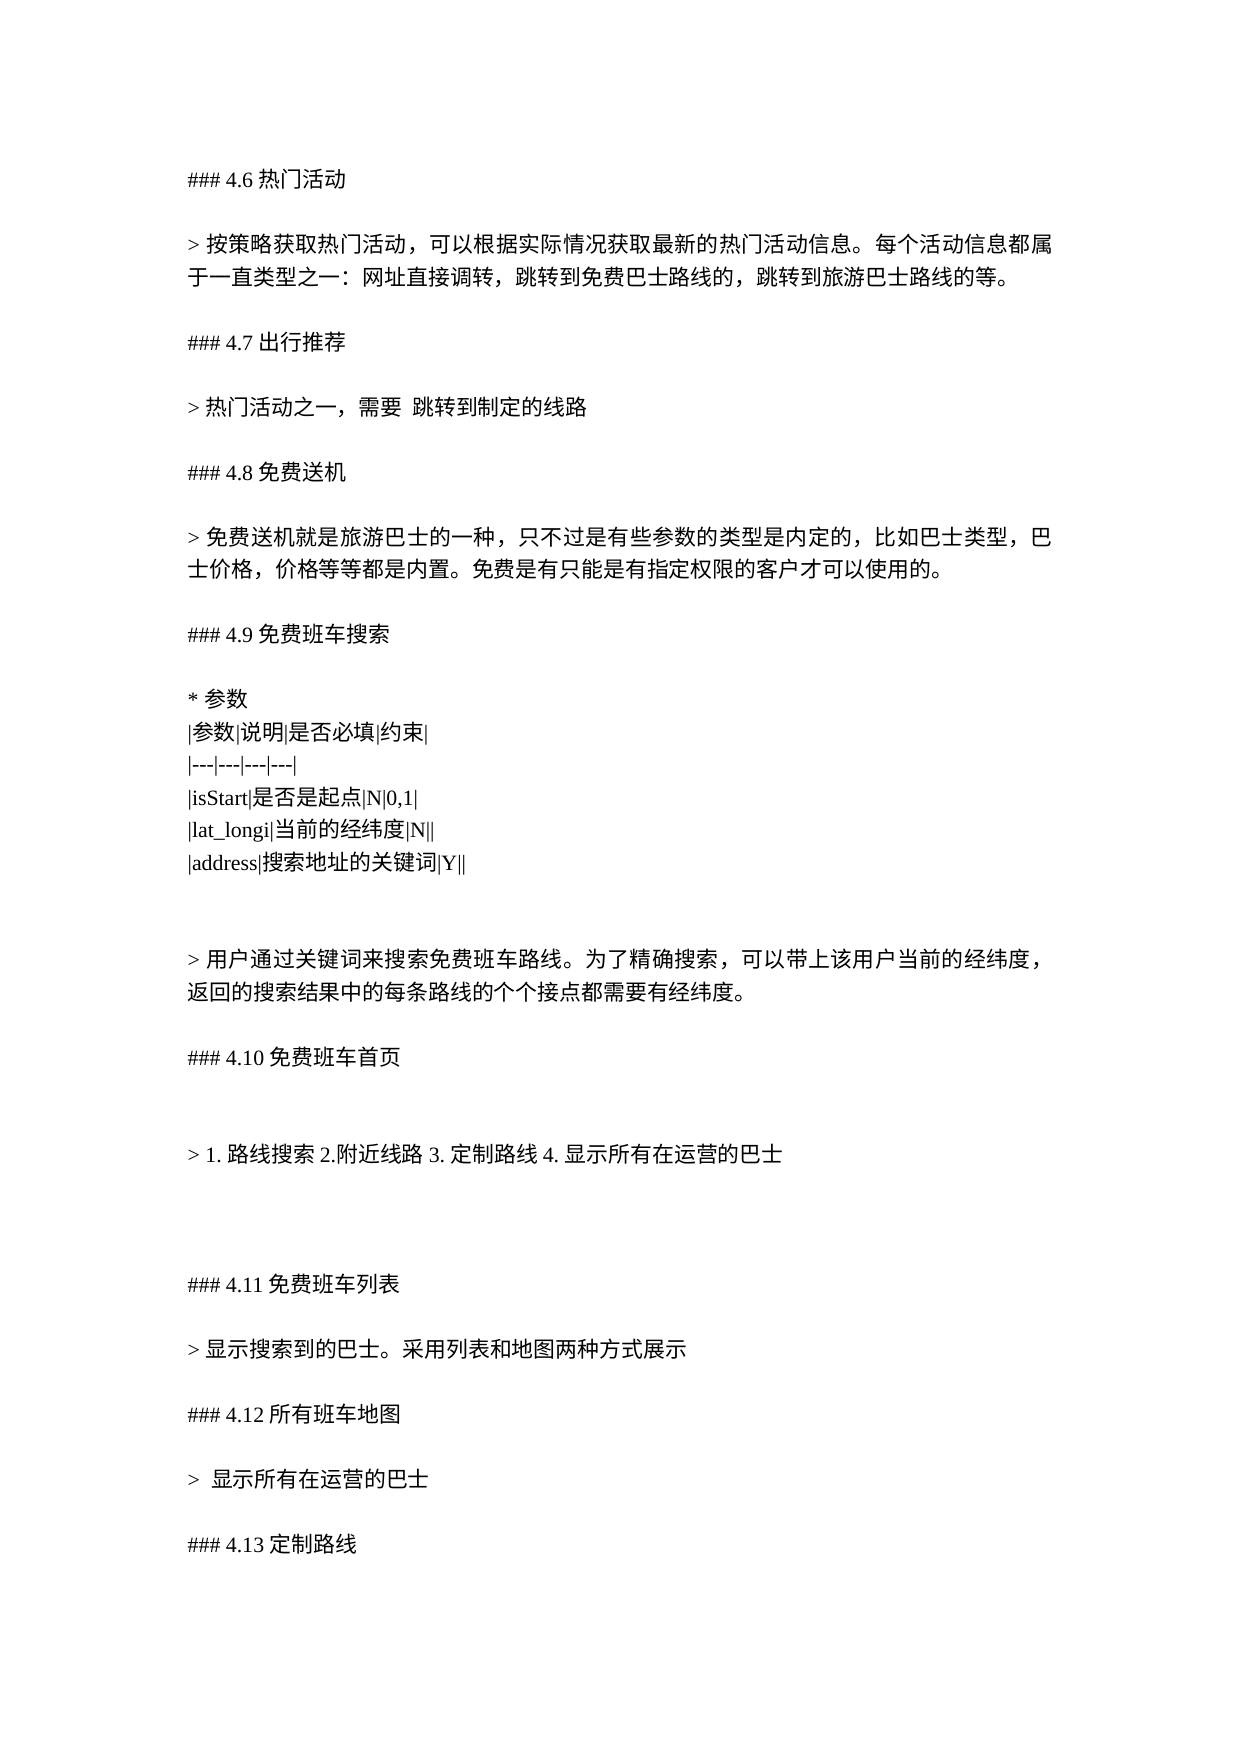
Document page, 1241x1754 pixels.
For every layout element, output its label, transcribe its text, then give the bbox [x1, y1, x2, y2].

text ### 4.6 热门活动 [187, 162, 1053, 194]
text |address|搜索地址的关键词|Y|| [187, 844, 1053, 877]
text |---|---|---|---| [187, 747, 1053, 779]
text ### 4.8 免费送机 [187, 454, 1053, 487]
text ### 4.11 免费班车列表 [187, 1267, 1053, 1299]
text |参数|说明|是否必填|约束| [187, 714, 1053, 747]
text > 1. 路线搜索 2.附近线路 3. 定制路线 4. 显示所有在运营的巴士 [187, 1137, 1053, 1169]
text > 免费送机就是旅游巴士的一种，只不过是有些参数的类型是内定的，比如巴士类型，巴士价格，价格等等都是内置。免费是有只能是有指定权限的客户才可以使用的。 [187, 519, 1053, 584]
text > 用户通过关键词来搜索免费班车路线。为了精确搜索，可以带上该用户当前的经纬度，返回的搜索结果中的每条路线的个个接点都需要有经纬度。 [187, 942, 1053, 1007]
text |isStart|是否是起点|N|0,1| [187, 779, 1053, 812]
text > 显示搜索到的巴士。采用列表和地图两种方式展示 [187, 1332, 1053, 1364]
text ### 4.12 所有班车地图 [187, 1397, 1053, 1429]
text |lat_longi|当前的经纬度|N|| [187, 812, 1053, 844]
text ### 4.9 免费班车搜索 [187, 617, 1053, 649]
text > 按策略获取热门活动，可以根据实际情况获取最新的热门活动信息。每个活动信息都属于一直类型之一：网址直接调转，跳转到免费巴士路线的，跳转到旅游巴士路线的等。 [187, 227, 1053, 292]
text * 参数 [187, 682, 1053, 714]
text > 热门活动之一，需要 跳转到制定的线路 [187, 389, 1053, 422]
text > 显示所有在运营的巴士 [187, 1462, 1053, 1494]
text ### 4.13 定制路线 [187, 1527, 1053, 1559]
text ### 4.7 出行推荐 [187, 324, 1053, 357]
text ### 4.10 免费班车首页 [187, 1039, 1053, 1072]
